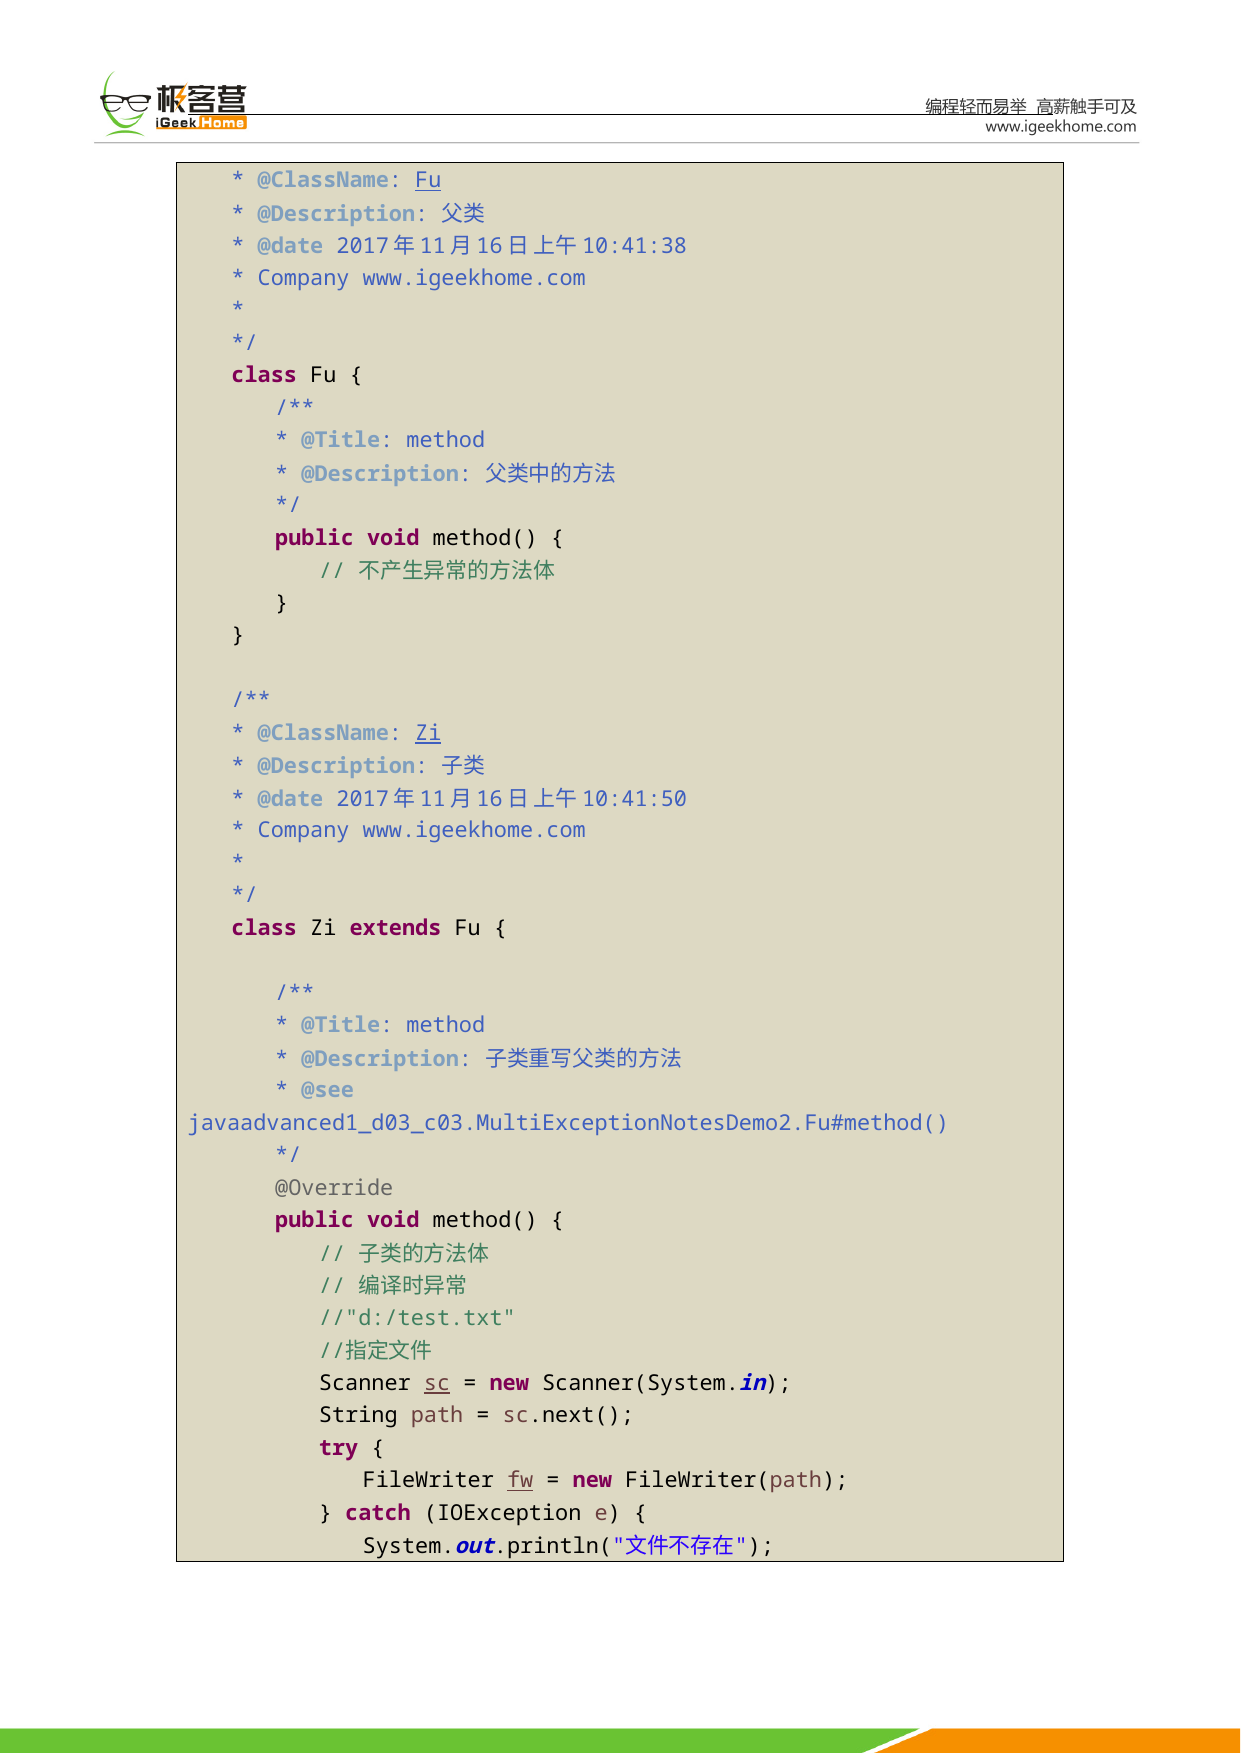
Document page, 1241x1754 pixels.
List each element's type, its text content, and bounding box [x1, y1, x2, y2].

picture [0, 1, 1241, 151]
picture [0, 1690, 1241, 1753]
